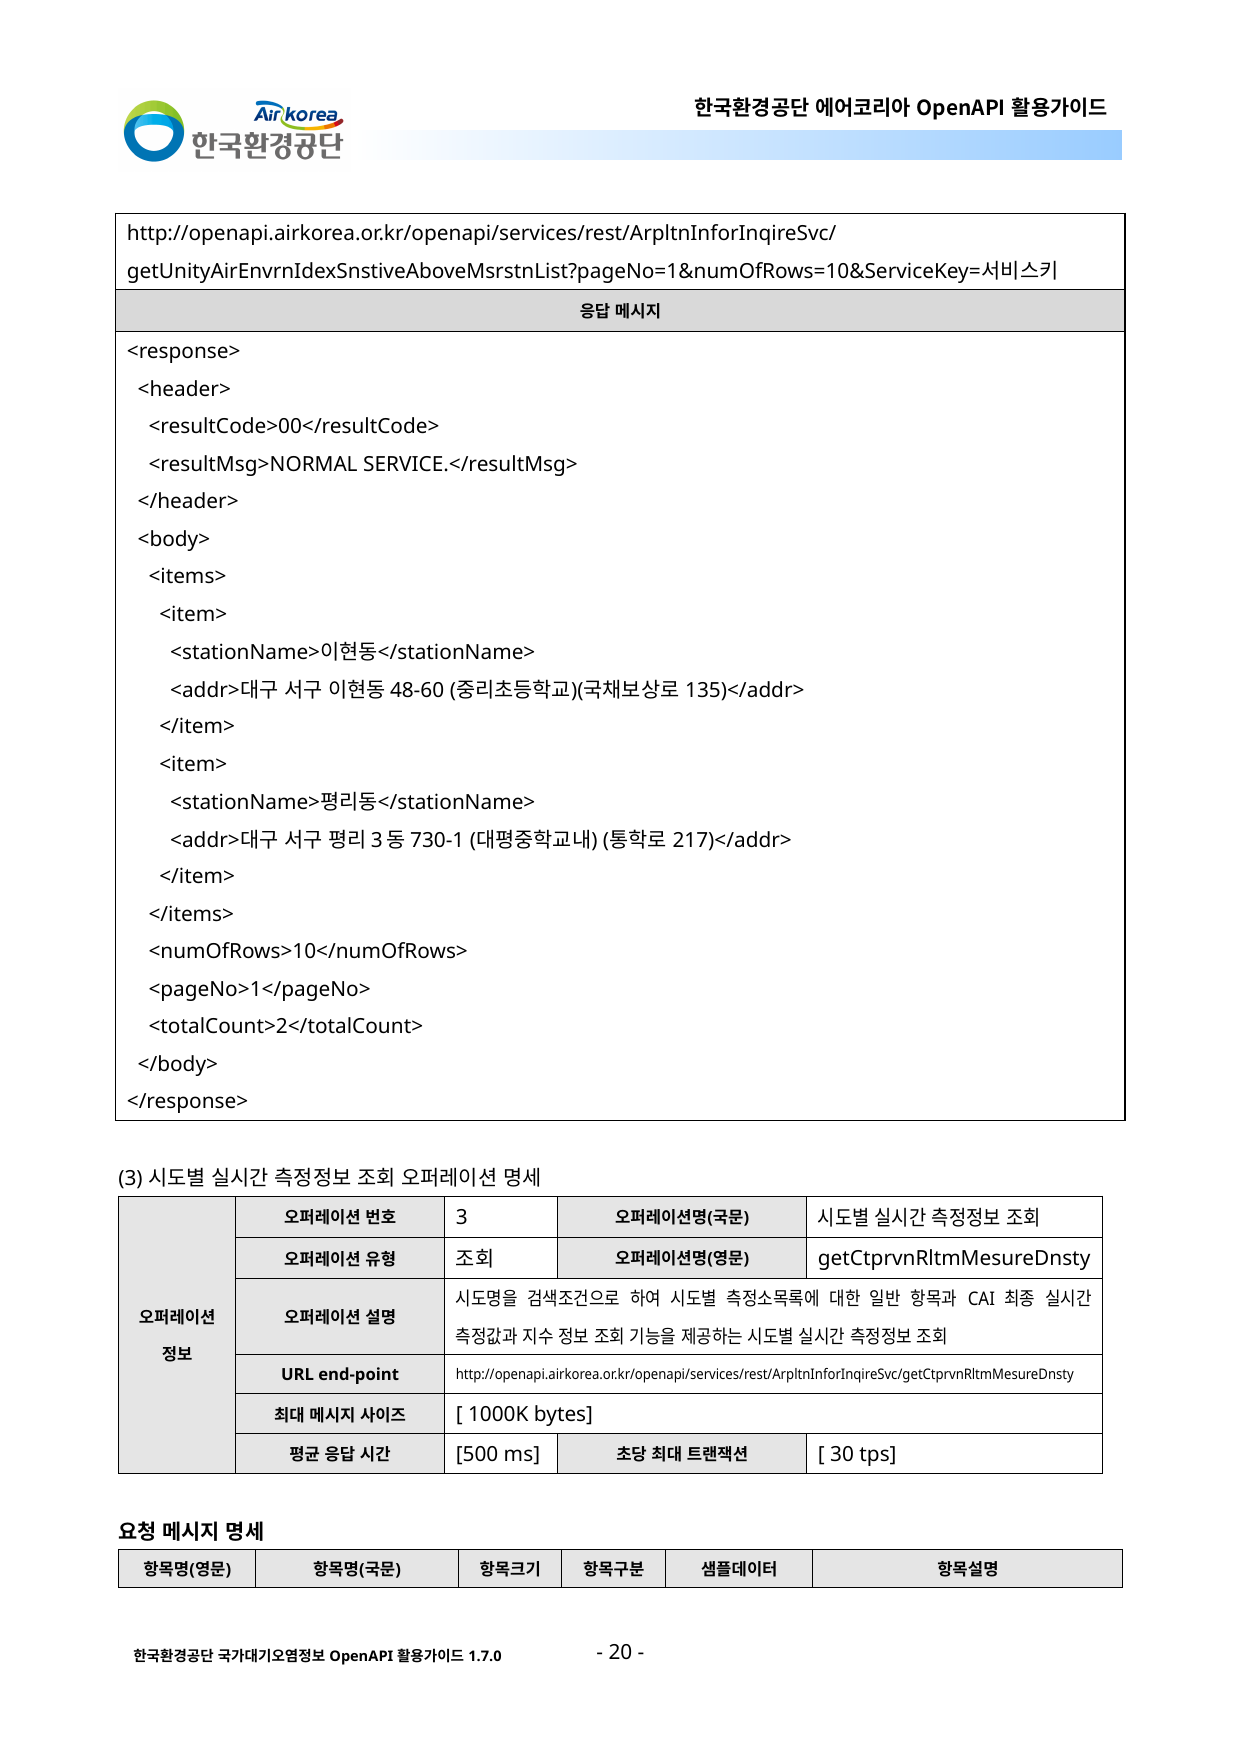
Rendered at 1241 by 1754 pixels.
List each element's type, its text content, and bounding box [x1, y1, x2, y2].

table_cell <response> <header> <resultCode>00</resultCode> <resultMsg>NORMAL SERVICE.</resultMsg> </header> <body> <items> <item> <stationName>이현동</stationName> <addr>대구 서구 이현동48-60 (중리초등학교)(국채보상로 135)</addr> </item> <item> <stationName>평리동</stationName> <addr>대구 서구 평리3동730-1 (대평중학교내) (통학로 217)</addr> </item> </items> <numOfRows>10</numOfRows> <pageNo>1</pageNo> <totalCount>2</totalCount> </body> </response> [116, 332, 1124, 1119]
table_header 샘플데이터 [666, 1550, 812, 1587]
table_cell 최대 메시지 사이즈 [236, 1394, 444, 1433]
table_cell http://openapi.airkorea.or.kr/openapi/services/rest/ArpltnInforInqireSvc/getCtprvnRltmMesureDnsty [445, 1355, 1102, 1393]
subtitle 시도별 실시간 측정정보 조회 오퍼레이션 명세 [118, 1158, 1122, 1196]
table_cell URL end-point [236, 1355, 444, 1393]
table_cell [500 ms] [445, 1434, 557, 1473]
table_header 시도별 실시간 측정정보 조회 [807, 1197, 1102, 1237]
table_cell 오퍼레이션 유형 [236, 1238, 444, 1278]
table_header 오퍼레이션 번호 [236, 1197, 444, 1237]
table_header 항목명(국문) [256, 1550, 458, 1587]
table_cell 평균 응답 시간 [236, 1434, 444, 1473]
table_cell getCtprvnRltmMesureDnsty [807, 1238, 1102, 1278]
table_header 항목설명 [813, 1550, 1122, 1587]
table_header 항목구분 [562, 1550, 665, 1587]
table_header 오퍼레이션명(국문) [558, 1197, 806, 1237]
table_cell [ 30 tps] [807, 1434, 1102, 1473]
table_cell 조회 [445, 1238, 557, 1278]
table_cell 응답 메시지 [116, 290, 1124, 331]
table_cell http://openapi.airkorea.or.kr/openapi/services/rest/ArpltnInforInqireSvc/getUnityAirEnvrnIdexSnstiveAboveMsrstnList?pageNo=1&numOfRows=10&ServiceKey=서비스키 [116, 214, 1124, 289]
table_cell [ 1000K bytes] [445, 1394, 1102, 1433]
picture [118, 88, 352, 172]
table_header 3 [445, 1197, 557, 1237]
table_header 오퍼레이션 정보 [119, 1197, 235, 1473]
table_header 항목크기 [459, 1550, 561, 1587]
table_header 항목명(영문) [119, 1550, 255, 1587]
table_cell 오퍼레이션명(영문) [558, 1238, 806, 1278]
table_cell 오퍼레이션 설명 [236, 1279, 444, 1354]
table_cell 초당 최대 트랜잭션 [558, 1434, 806, 1473]
table_cell 시도명을 검색조건으로 하여 시도별 측정소목록에 대한 일반 항목과 CAI 최종 실시간 측정값과 지수 정보 조회 기능을 제공하는 시도별 실시간 측정정보 조회 [445, 1279, 1102, 1354]
subtitle 요청 메시지 명세 [118, 1511, 1122, 1549]
